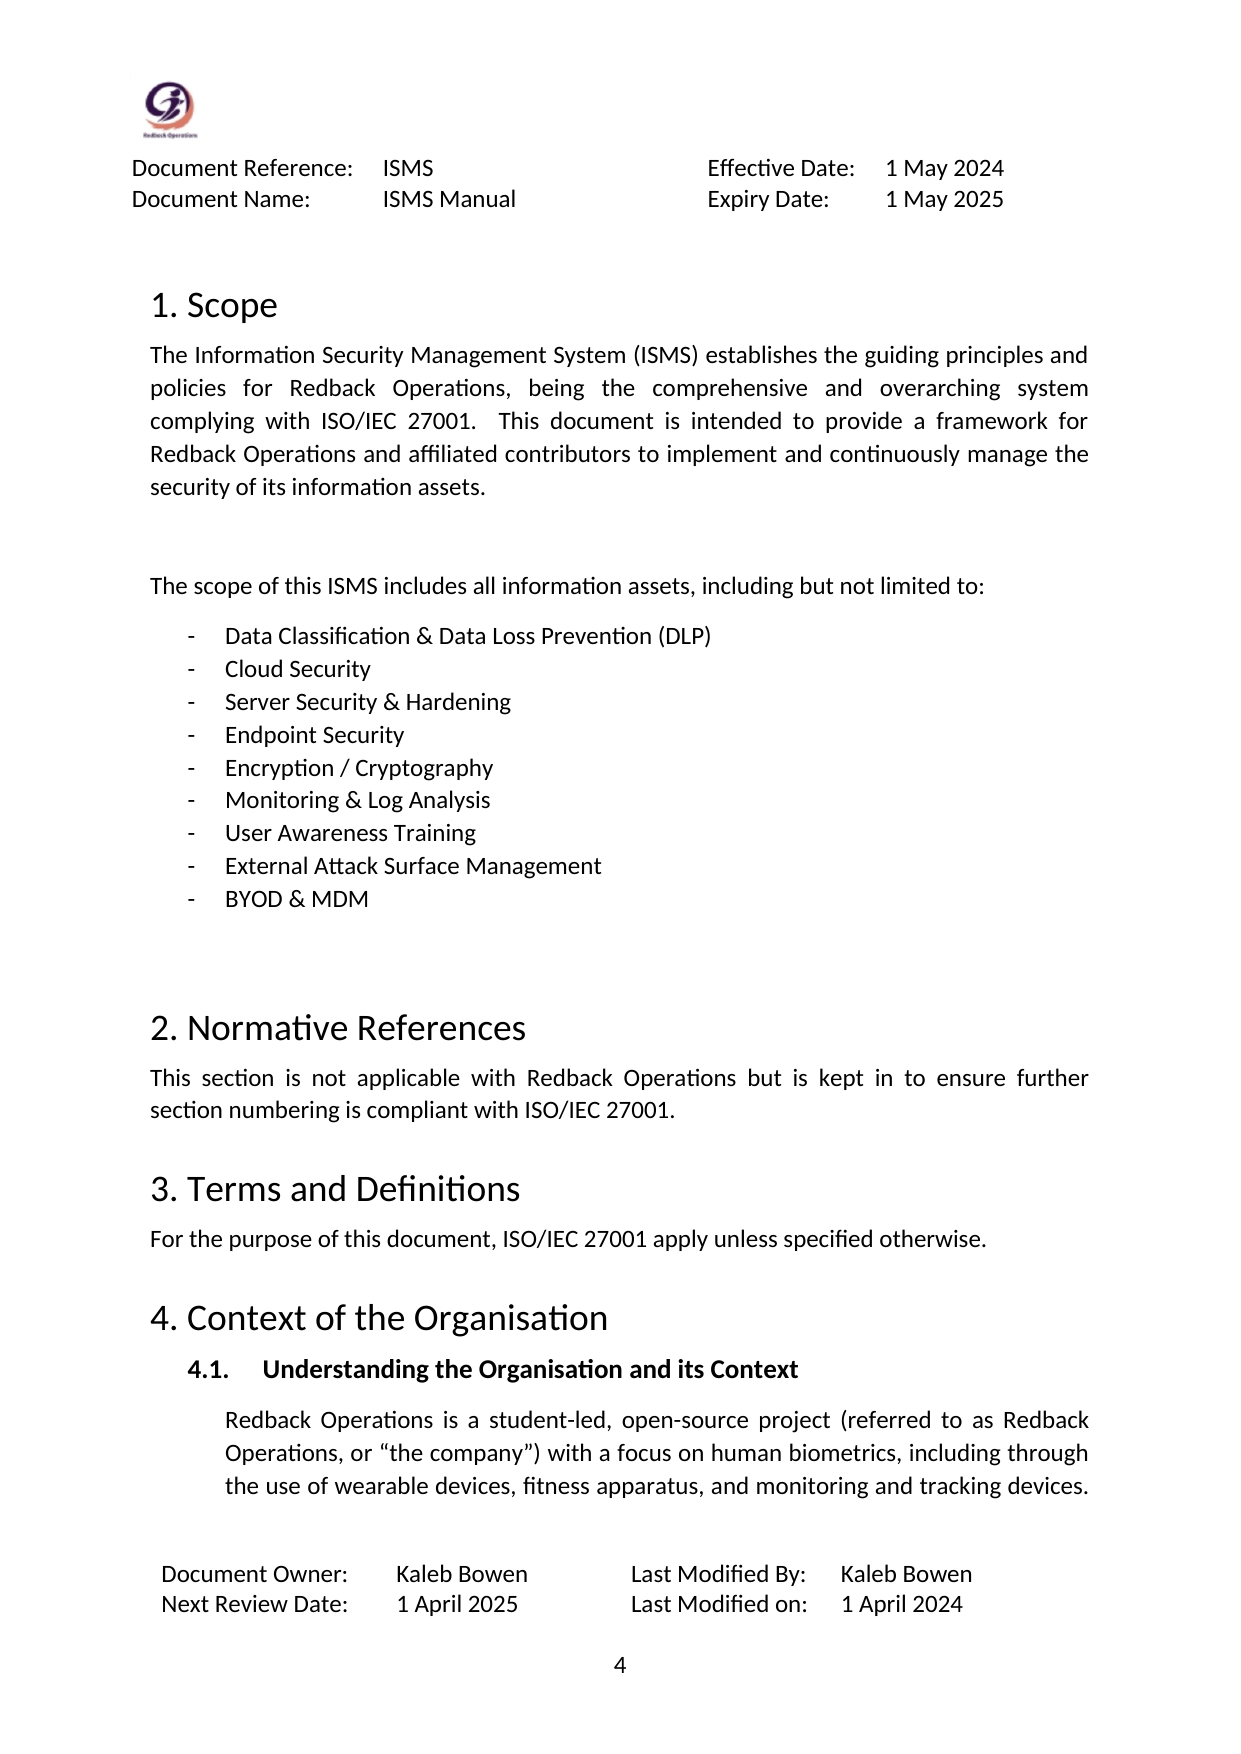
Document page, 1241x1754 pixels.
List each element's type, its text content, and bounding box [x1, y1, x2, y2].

text The Information Security Management System (ISMS) establishes the guiding principles and policies for Redback Operations, being the comprehensive and overarching system complying with ISO/IEC 27001. This document is intended to provide a framework for Redback Operations and affiliated contributors to implement and continuously manage the security of its information assets. [150, 340, 1090, 502]
list User Awareness Training [187, 818, 1090, 848]
subtitle 4. Context of the Organisation [150, 1294, 1090, 1340]
list Cloud Security [187, 653, 1090, 683]
subtitle 3. Terms and Definitions [150, 1165, 1090, 1211]
list Endpoint Security [187, 719, 1090, 749]
subtitle 1. Scope [150, 281, 1090, 327]
list Encryption / Cryptography [187, 752, 1090, 782]
text For the purpose of this document, ISO/IEC 27001 apply unless specified otherwise. [150, 1223, 1090, 1254]
list BYOD & MDM [187, 883, 1090, 914]
picture [129, 73, 206, 151]
list Data Classification & Data Loss Prevention (DLP) [187, 620, 1090, 651]
list Understanding the Organisation and its Context [187, 1352, 1090, 1385]
list Server Security & Hardening [187, 686, 1090, 716]
list External Attack Surface Management [187, 851, 1090, 881]
text The scope of this ISMS includes all information assets, including but not limited to: [150, 571, 1090, 601]
text This section is not applicable with Redback Operations but is kept in to ensure further section numbering is compliant with ISO/IEC 27001. [150, 1062, 1090, 1125]
subtitle 2. Normative References [150, 1003, 1090, 1049]
list Monitoring & Log Analysis [187, 785, 1090, 815]
